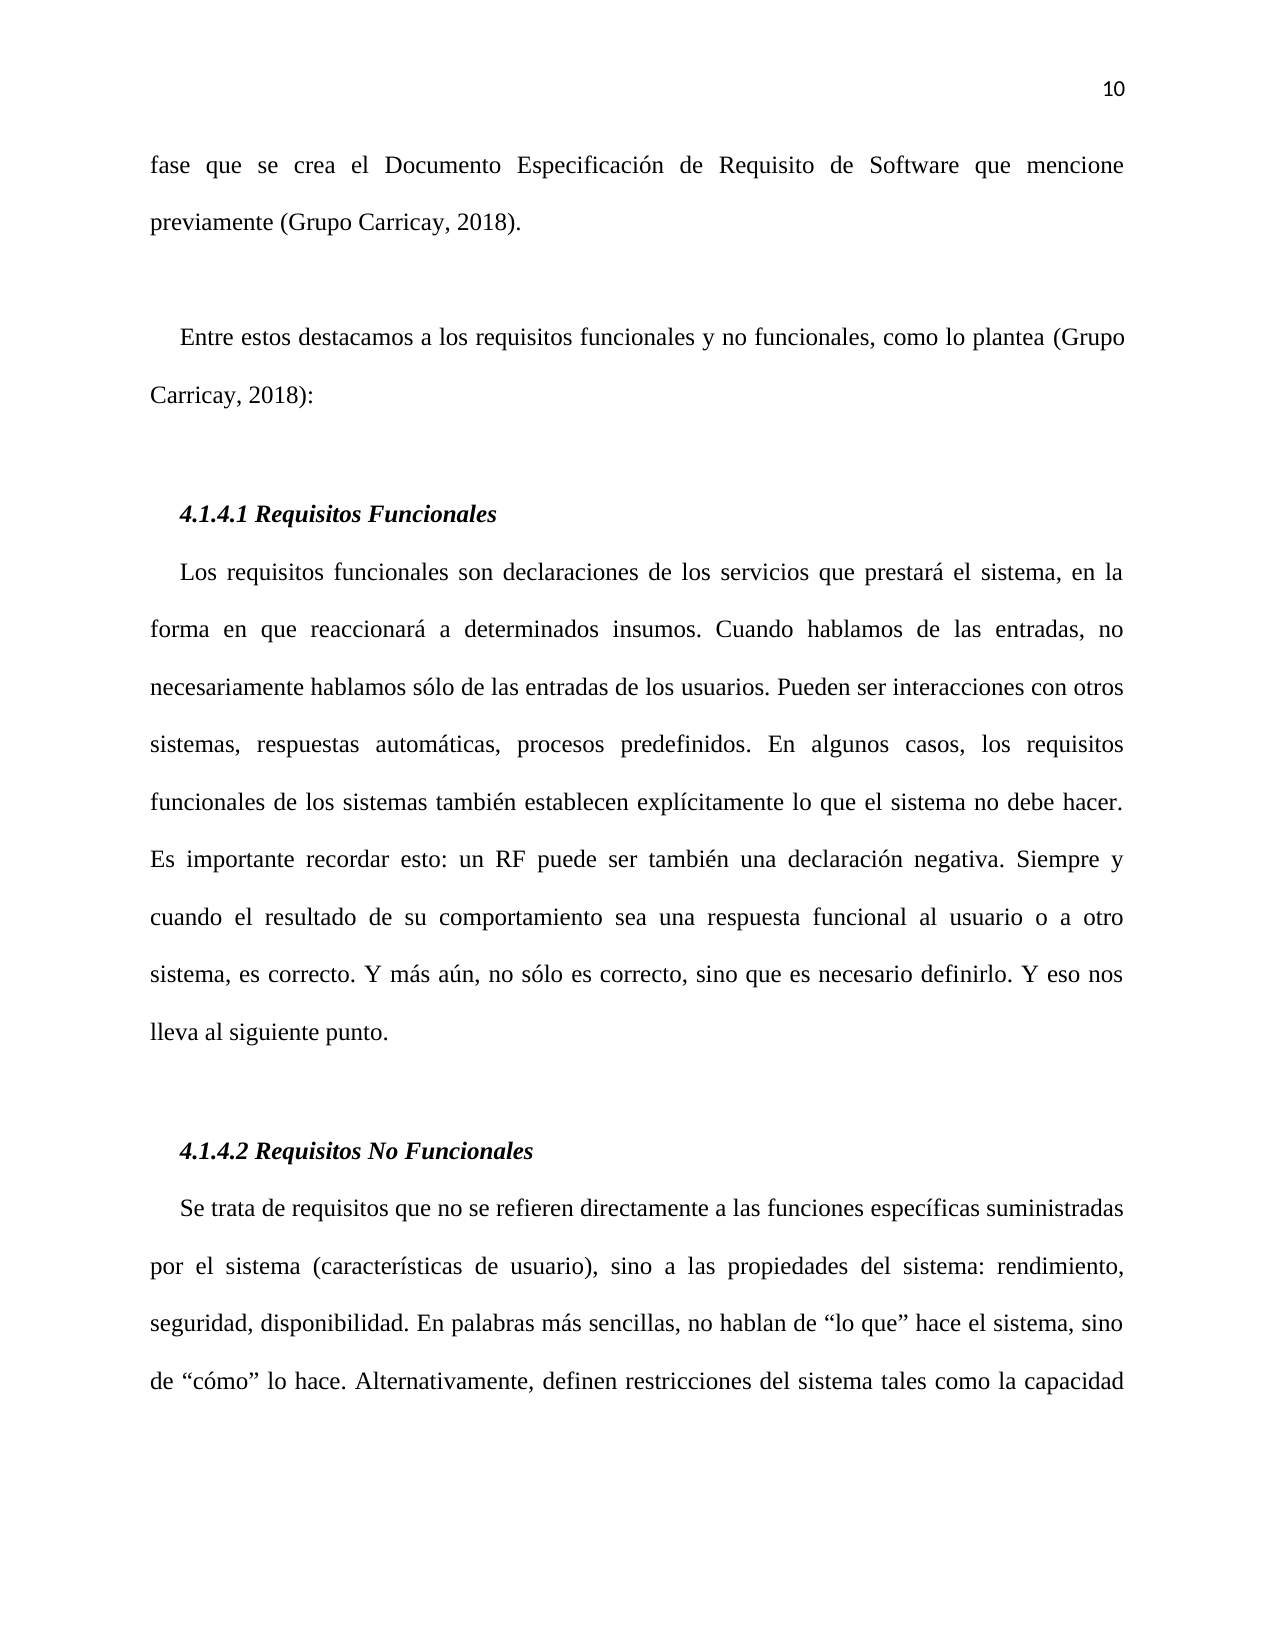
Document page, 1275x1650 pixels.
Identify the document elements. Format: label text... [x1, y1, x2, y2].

subtitle 4.1.4.1 Requisitos Funcionales [150, 499, 1125, 528]
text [150, 1193, 1125, 1394]
subtitle 4.1.4.2 Requisitos No Funcionales [150, 1136, 1125, 1164]
text Entre estos destacamos a los requisitos funcionales y no funcionales, como lo plantea : [150, 322, 1125, 409]
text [150, 150, 1125, 236]
text Los requisitos funcionales son declaraciones de los servicios que prestará el sistema, en la forma en que reaccionará a determinados insumos. Cuando hablamos de las entradas, no necesariamente hablamos sólo de las entradas de los usuarios. Pueden ser interacciones con otros sistemas, respuestas automáticas, procesos predefinidos. En algunos casos, los requisitos funcionales de los sistemas también establecen explícitamente lo que el sistema no debe hacer. Es importante recordar esto: un RF puede ser también una declaración negativa. Siempre y cuando el resultado de su comportamiento sea una respuesta funcional al usuario o a otro sistema, es correcto. Y más aún, no sólo es correcto, sino que es necesario definirlo. Y eso nos lleva al siguiente punto. [150, 557, 1125, 1045]
